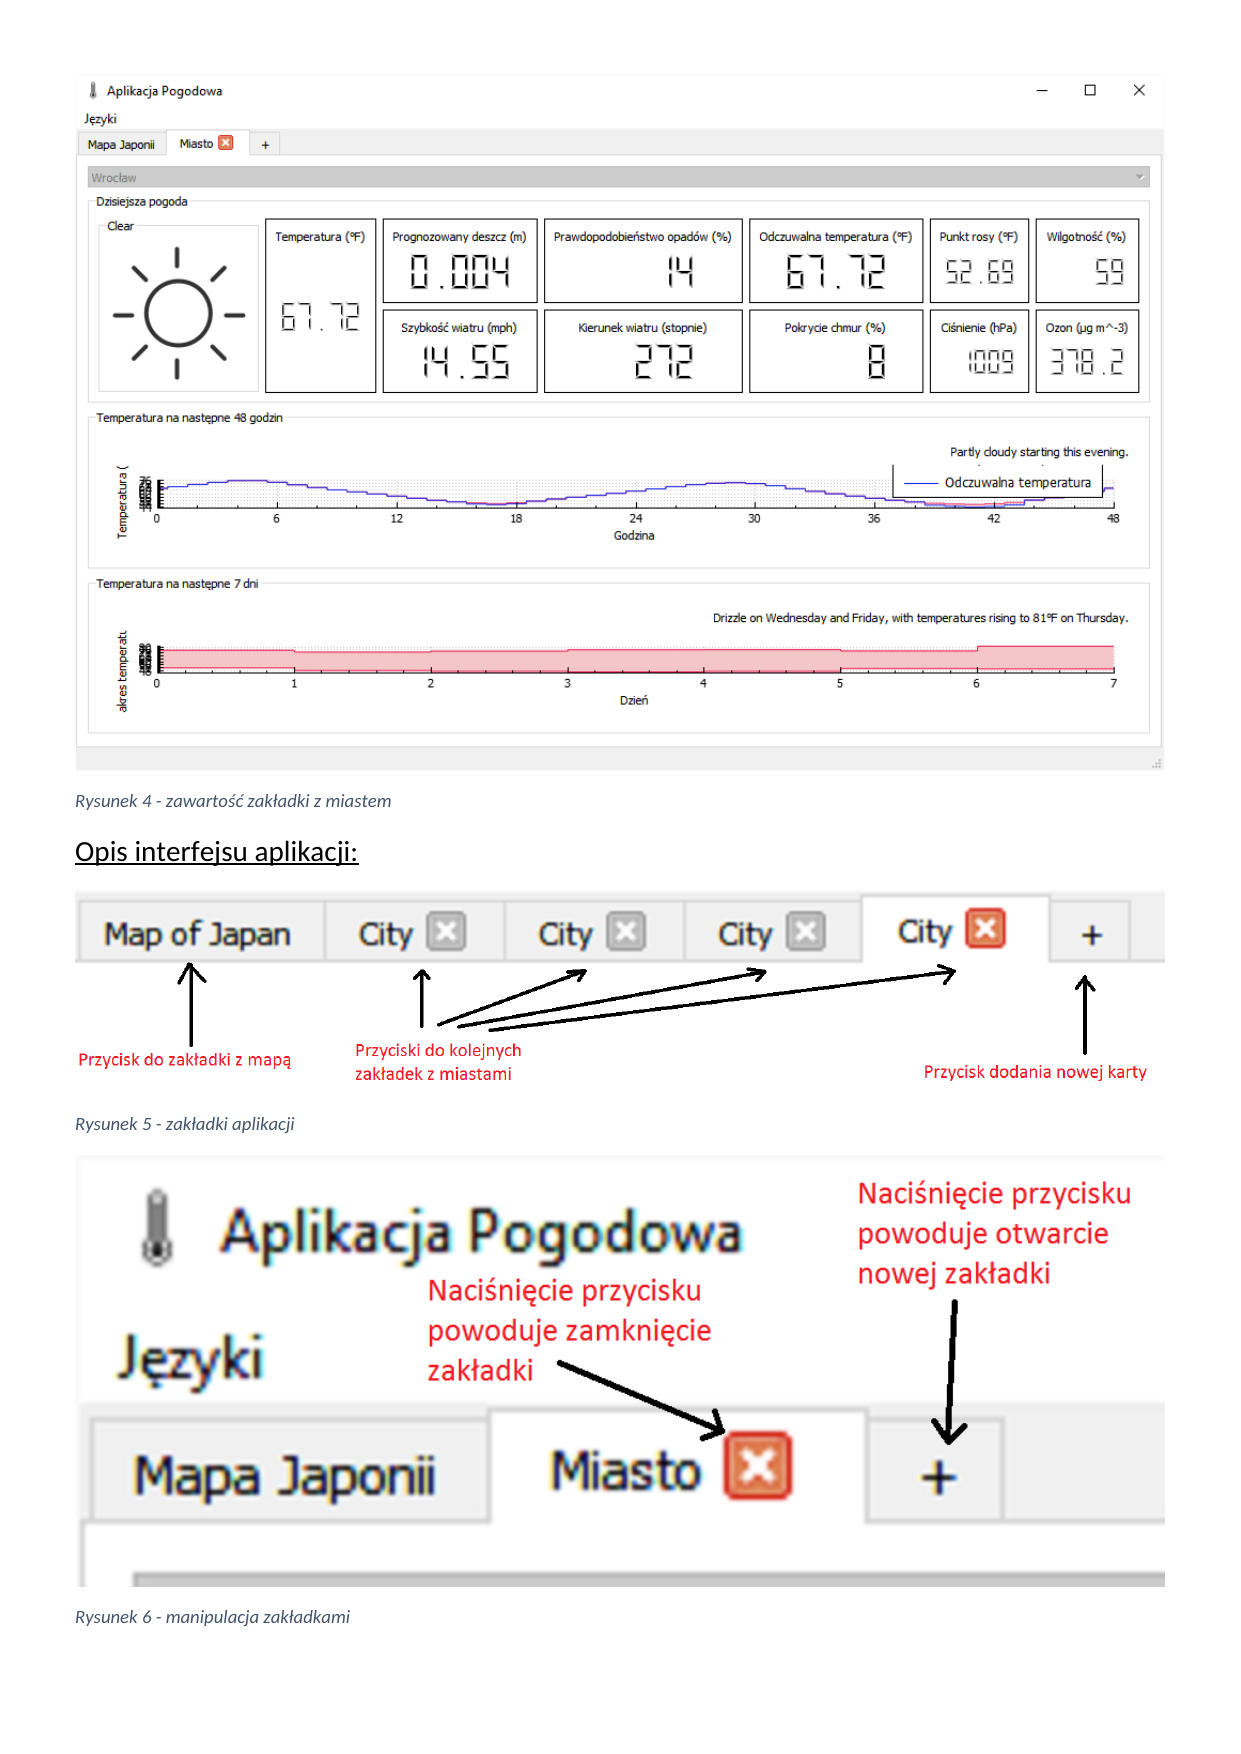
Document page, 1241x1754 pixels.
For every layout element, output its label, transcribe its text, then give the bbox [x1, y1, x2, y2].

picture [75, 1155, 1165, 1587]
picture [75, 74, 1165, 771]
picture [75, 888, 1165, 1093]
text Opis interfejsu aplikacji: [75, 833, 1165, 869]
